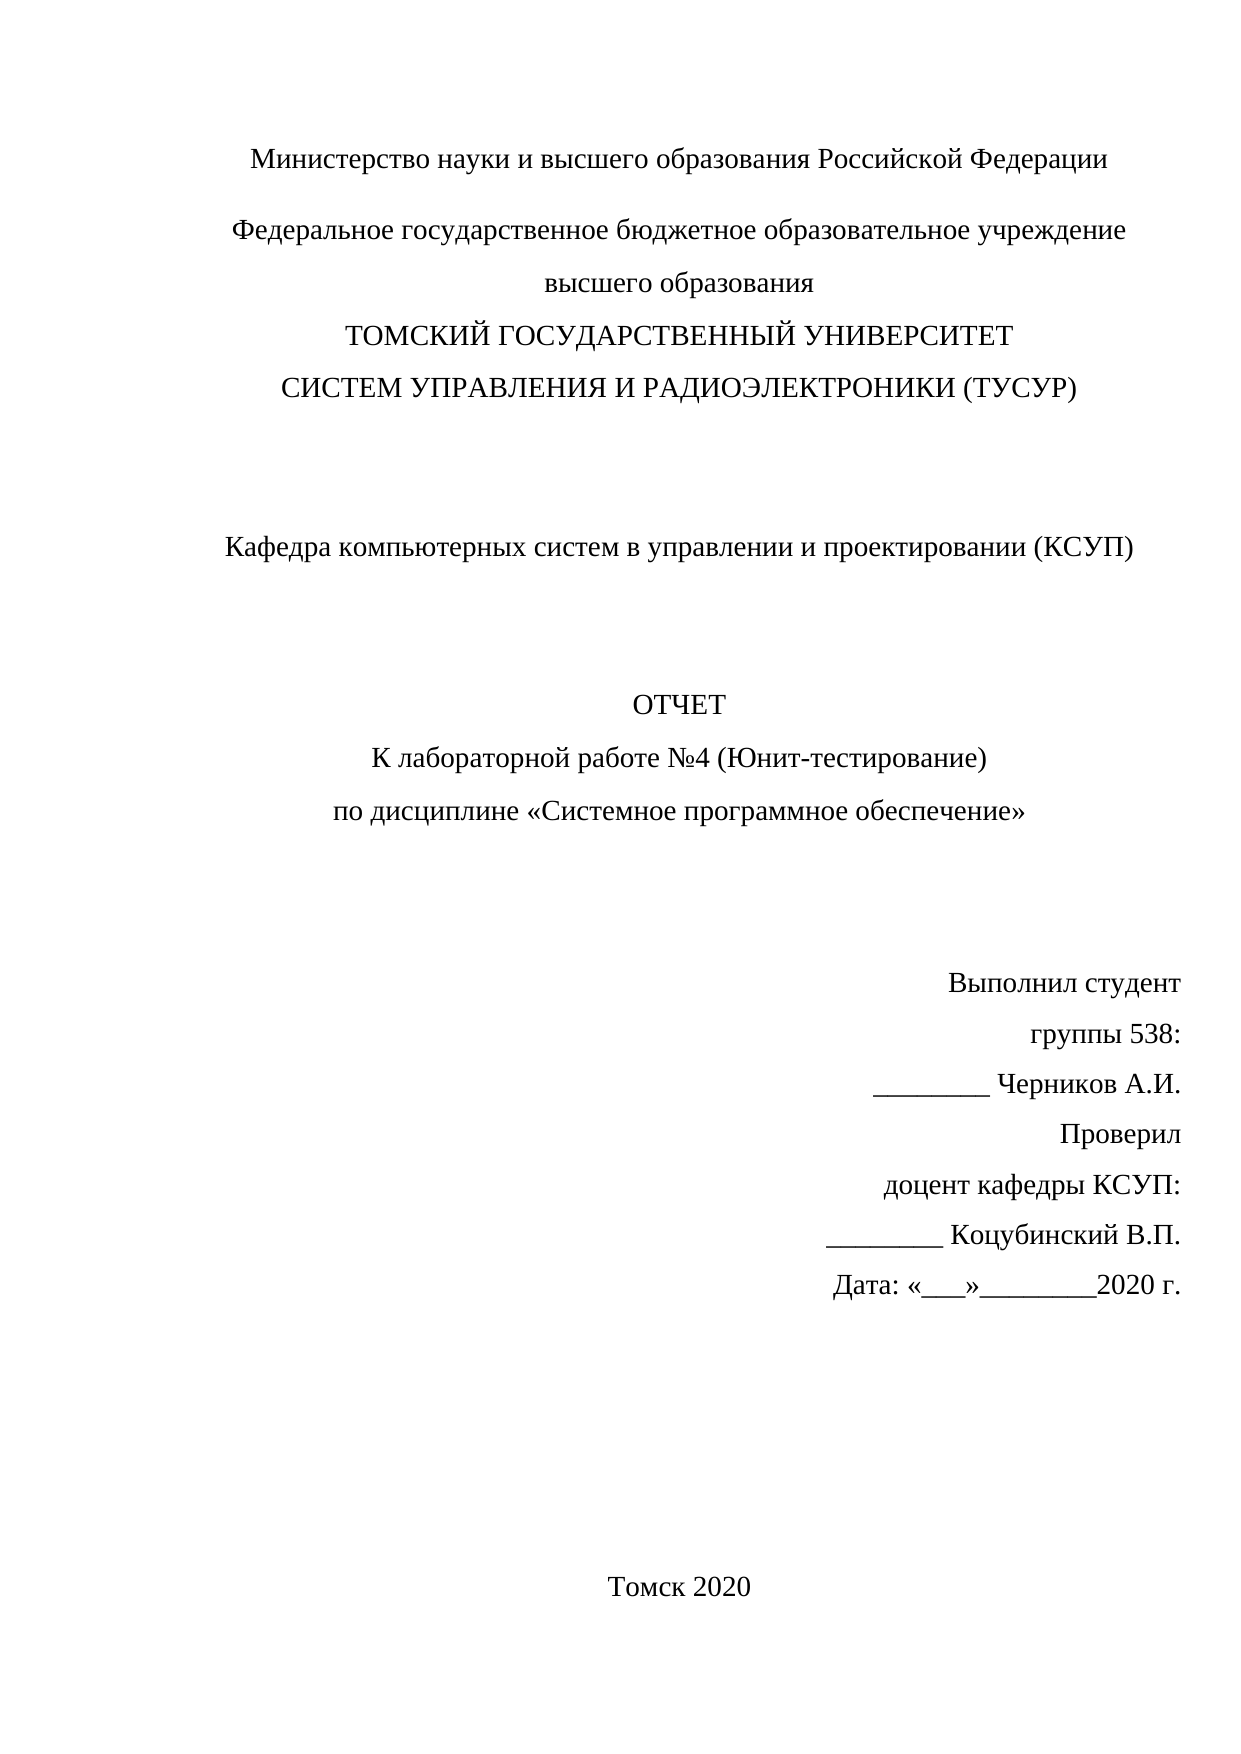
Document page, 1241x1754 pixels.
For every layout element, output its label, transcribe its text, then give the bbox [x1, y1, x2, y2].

text по дисциплине «Системное программное обеспечение» [177, 793, 1181, 827]
text Выполнил студент [177, 966, 1181, 999]
text СИСТЕМ УПРАВЛЕНИЯ И РАДИОЭЛЕКТРОНИКИ (ТУСУР) [177, 371, 1181, 404]
text ТОМСКИЙ ГОСУДАРСТВЕННЫЙ УНИВЕРСИТЕТ [177, 318, 1181, 351]
text ________ Коцубинский В.П. [177, 1217, 1181, 1251]
text Кафедра компьютерных систем в управлении и проектировании (КСУП) [177, 529, 1181, 562]
text Томск 2020 [177, 1569, 1181, 1603]
text Федеральное государственное бюджетное образовательное учреждение [177, 212, 1181, 246]
text Дата: «___»________2020 г. [177, 1267, 1181, 1301]
text ОТЧЕТ [177, 687, 1181, 721]
text высшего образования [177, 265, 1181, 298]
text группы 538: [177, 1016, 1181, 1049]
text К лабораторной работе №4 (Юнит-тестирование) [177, 740, 1181, 774]
text доцент кафедры КСУП: [177, 1167, 1181, 1200]
text Министерство науки и высшего образования Российской Федерации [177, 141, 1181, 174]
text ________ Черников А.И. [177, 1066, 1181, 1100]
text Проверил [177, 1117, 1181, 1150]
